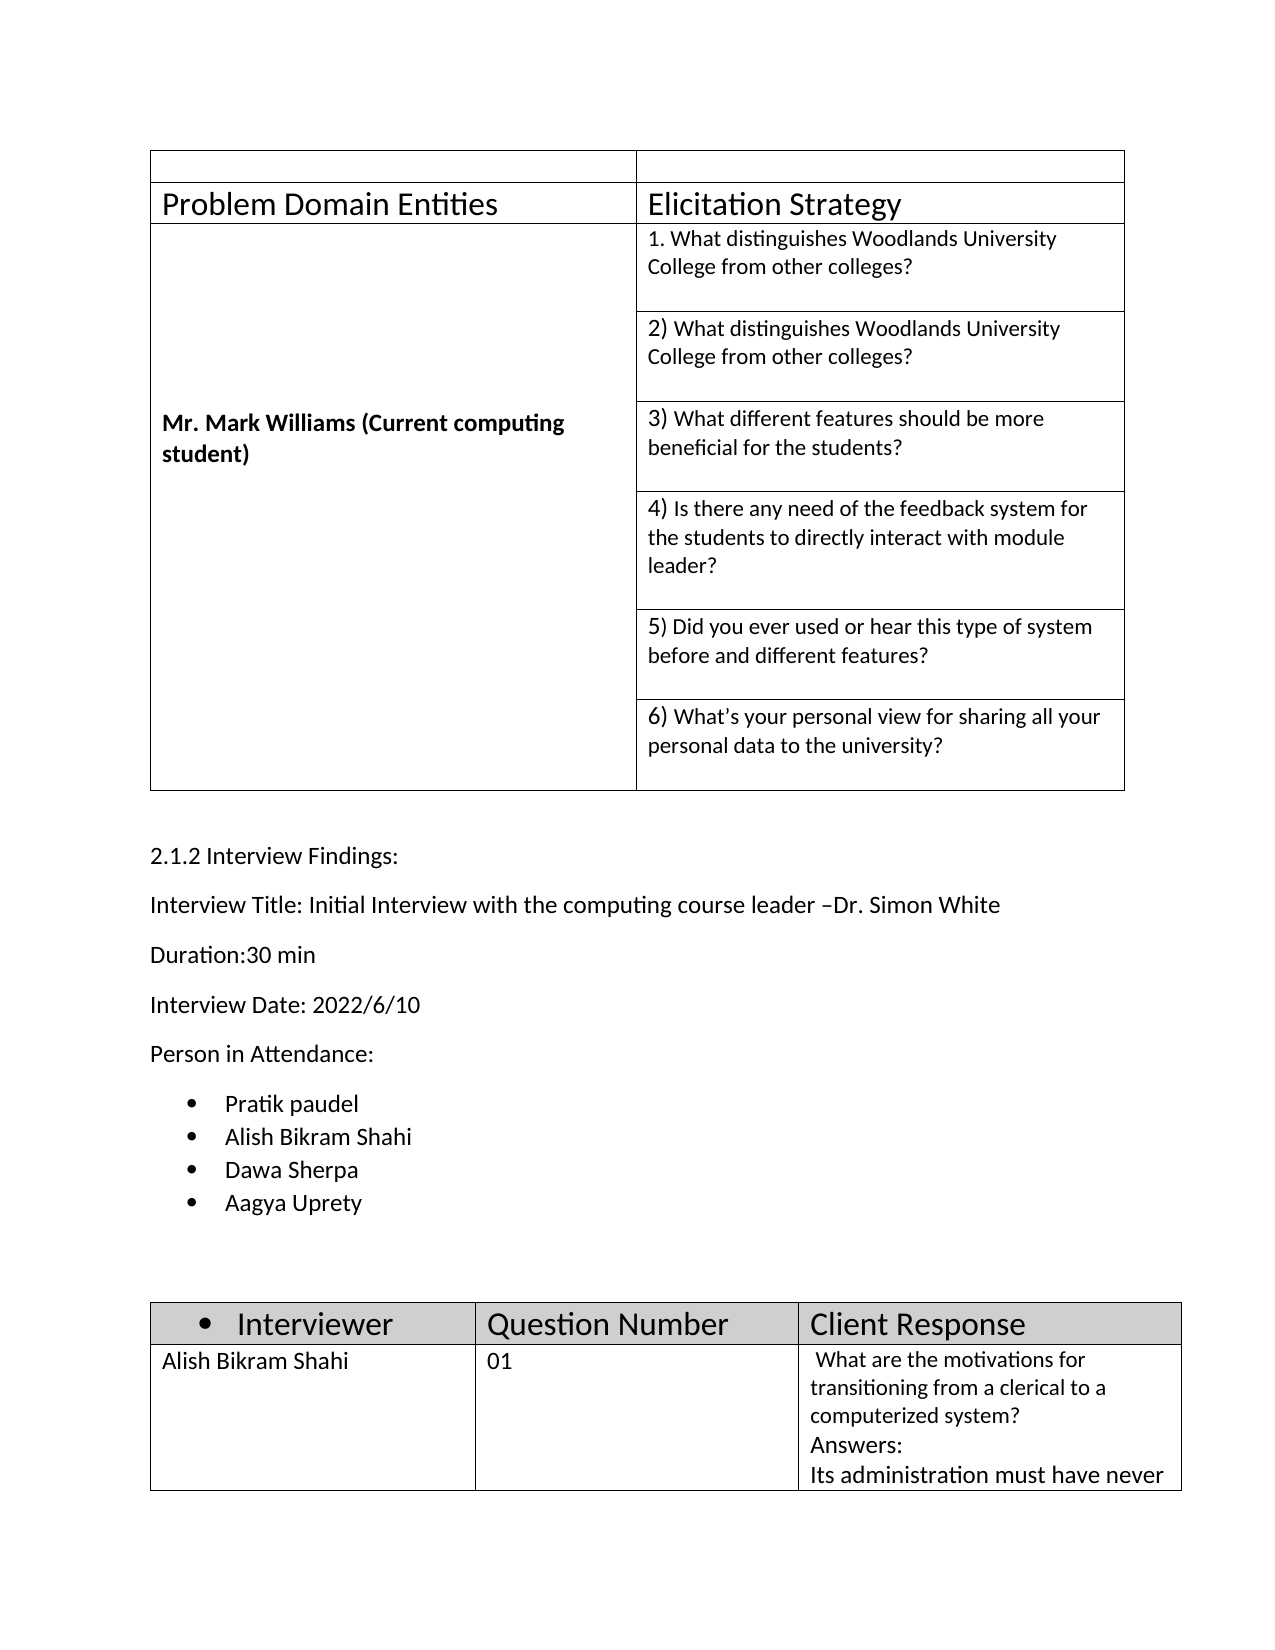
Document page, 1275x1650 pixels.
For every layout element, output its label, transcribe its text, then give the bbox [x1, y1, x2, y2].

list Alish Bikram Shahi [187, 1121, 1125, 1151]
table_header Question Number [476, 1303, 798, 1344]
table_cell Elicitation Strategy [637, 183, 1124, 223]
table_cell Alish Bikram Shahi [151, 1345, 475, 1490]
text Interview Date: 2022/6/10 [150, 989, 1125, 1019]
text Person in Attendance: [150, 1038, 1125, 1069]
table_cell 5) Did you ever used or hear this type of system before and different features? [637, 610, 1124, 699]
text Interview Title: Initial Interview with the computing course leader –Dr. Simon White [150, 890, 1125, 920]
list Pratik paudel [187, 1088, 1125, 1118]
table_header Client Response [799, 1303, 1181, 1344]
table_cell 1. What distinguishes Woodlands University College from other colleges? [637, 224, 1124, 311]
table_cell Problem Domain Entities [151, 183, 636, 223]
list Dawa Sherpa [187, 1154, 1125, 1184]
list Aagya Uprety [187, 1187, 1125, 1217]
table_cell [637, 151, 1124, 182]
table_header Interviewer [151, 1303, 475, 1344]
table_cell 3) What different features should be more beneficial for the students? [637, 402, 1124, 491]
table_cell 01 [476, 1345, 798, 1490]
table_cell Mr. Mark Williams (Current computing student) [151, 224, 636, 789]
table_cell 6) What’s your personal view for sharing all your personal data to the university? [637, 700, 1124, 789]
text Duration:30 min [150, 939, 1125, 970]
text 2.1.2 Interview Findings: [150, 840, 1125, 871]
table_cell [799, 1345, 1181, 1490]
table_cell 4) Is there any need of the feedback system for the students to directly interact with module leader? [637, 492, 1124, 609]
table_cell 2) What distinguishes Woodlands University College from other colleges? [637, 312, 1124, 401]
